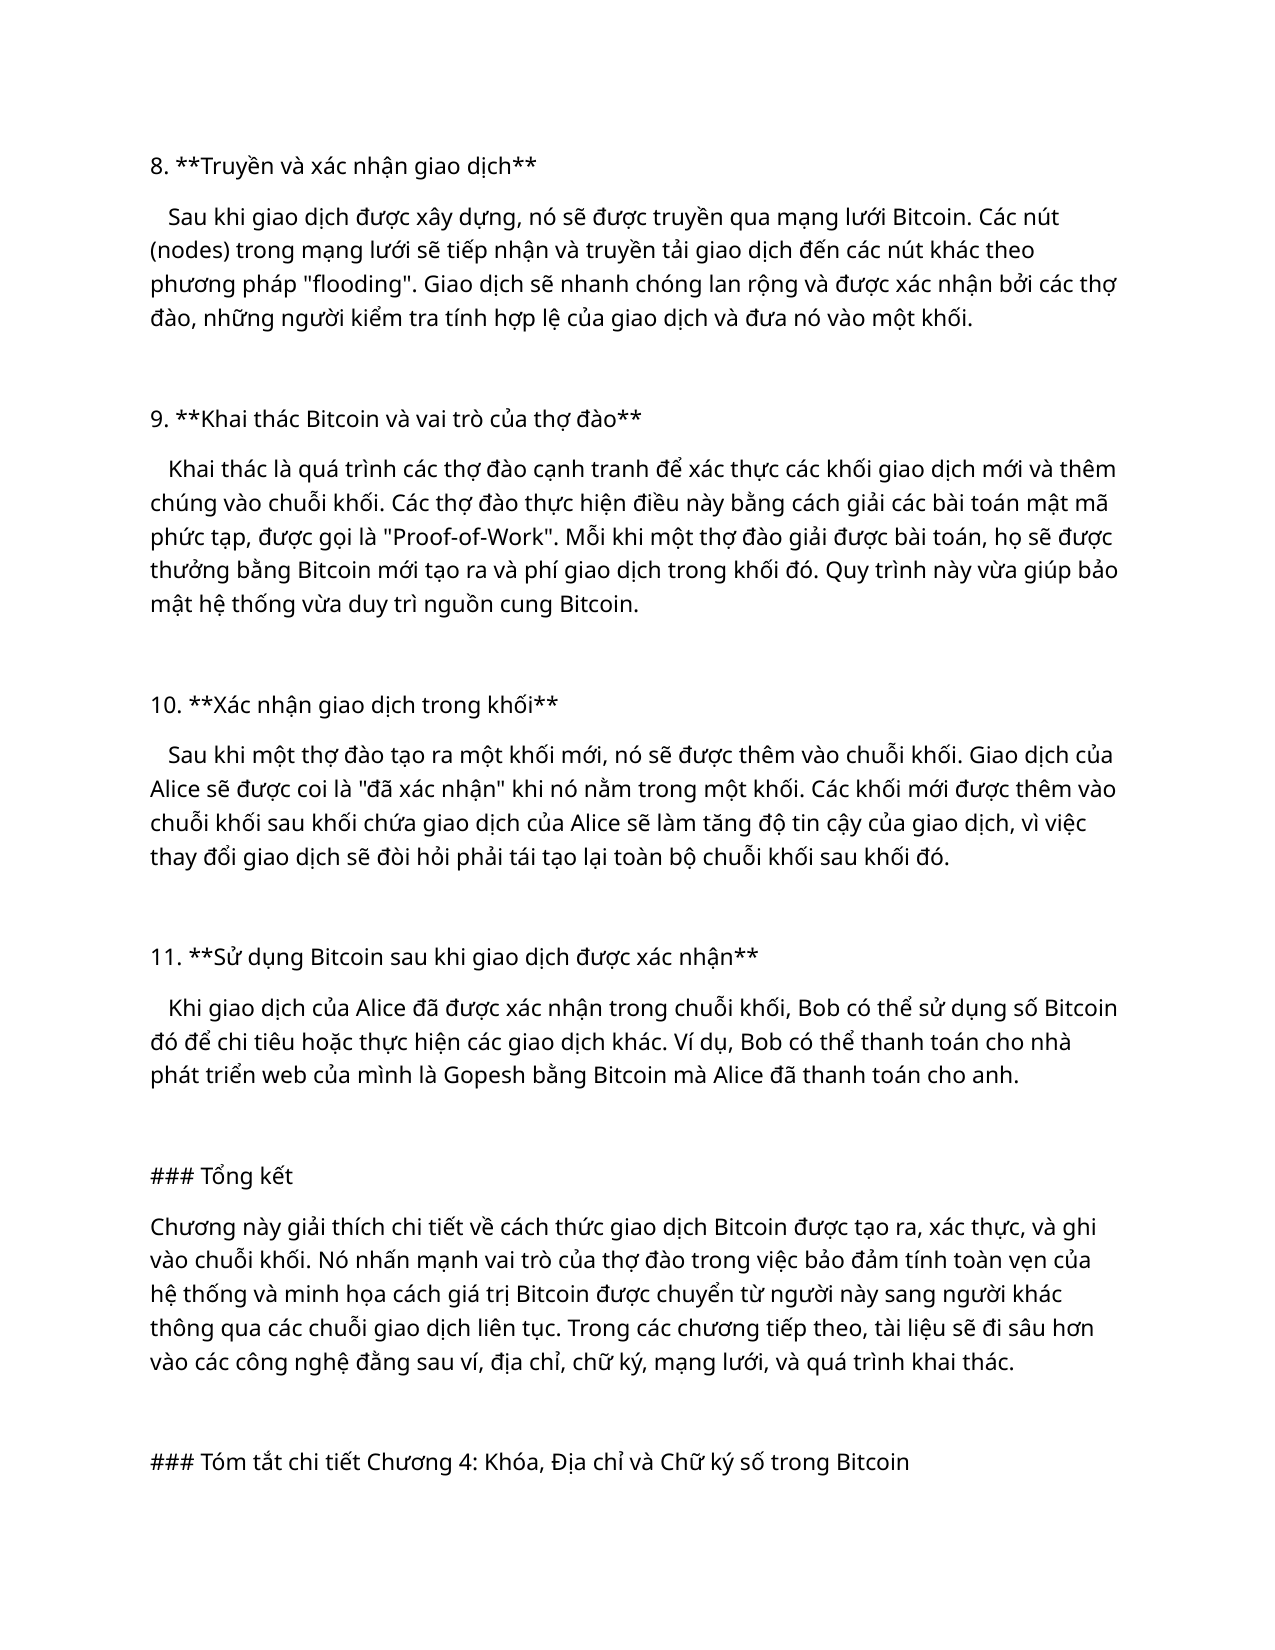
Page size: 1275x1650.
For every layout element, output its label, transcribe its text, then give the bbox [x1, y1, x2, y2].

text Sau khi giao dịch được xây dựng, nó sẽ được truyền qua mạng lưới Bitcoin. Các nút (nodes) trong mạng lưới sẽ tiếp nhận và truyền tải giao dịch đến các nút khác theo phương pháp "flooding". Giao dịch sẽ nhanh chóng lan rộng và được xác nhận bởi các thợ đào, những người kiểm tra tính hợp lệ của giao dịch và đưa nó vào một khối. [150, 200, 1125, 333]
text ### Tóm tắt chi tiết Chương 4: Khóa, Địa chỉ và Chữ ký số trong Bitcoin [150, 1446, 1125, 1477]
text Sau khi một thợ đào tạo ra một khối mới, nó sẽ được thêm vào chuỗi khối. Giao dịch của Alice sẽ được coi là "đã xác nhận" khi nó nằm trong một khối. Các khối mới được thêm vào chuỗi khối sau khối chứa giao dịch của Alice sẽ làm tăng độ tin cậy của giao dịch, vì việc thay đổi giao dịch sẽ đòi hỏi phải tái tạo lại toàn bộ chuỗi khối sau khối đó. [150, 739, 1125, 872]
text Chương này giải thích chi tiết về cách thức giao dịch Bitcoin được tạo ra, xác thực, và ghi vào chuỗi khối. Nó nhấn mạnh vai trò của thợ đào trong việc bảo đảm tính toàn vẹn của hệ thống và minh họa cách giá trị Bitcoin được chuyển từ người này sang người khác thông qua các chuỗi giao dịch liên tục. Trong các chương tiếp theo, tài liệu sẽ đi sâu hơn vào các công nghệ đằng sau ví, địa chỉ, chữ ký, mạng lưới, và quá trình khai thác. [150, 1210, 1125, 1377]
text 10. **Xác nhận giao dịch trong khối** [150, 689, 1125, 720]
text 11. **Sử dụng Bitcoin sau khi giao dịch được xác nhận** [150, 941, 1125, 972]
text Khi giao dịch của Alice đã được xác nhận trong chuỗi khối, Bob có thể sử dụng số Bitcoin đó để chi tiêu hoặc thực hiện các giao dịch khác. Ví dụ, Bob có thể thanh toán cho nhà phát triển web của mình là Gopesh bằng Bitcoin mà Alice đã thanh toán cho anh. [150, 992, 1125, 1090]
text 8. **Truyền và xác nhận giao dịch** [150, 150, 1125, 181]
text Khai thác là quá trình các thợ đào cạnh tranh để xác thực các khối giao dịch mới và thêm chúng vào chuỗi khối. Các thợ đào thực hiện điều này bằng cách giải các bài toán mật mã phức tạp, được gọi là "Proof-of-Work". Mỗi khi một thợ đào giải được bài toán, họ sẽ được thưởng bằng Bitcoin mới tạo ra và phí giao dịch trong khối đó. Quy trình này vừa giúp bảo mật hệ thống vừa duy trì nguồn cung Bitcoin. [150, 453, 1125, 619]
text ### Tổng kết [150, 1160, 1125, 1191]
text 9. **Khai thác Bitcoin và vai trò của thợ đào** [150, 402, 1125, 434]
